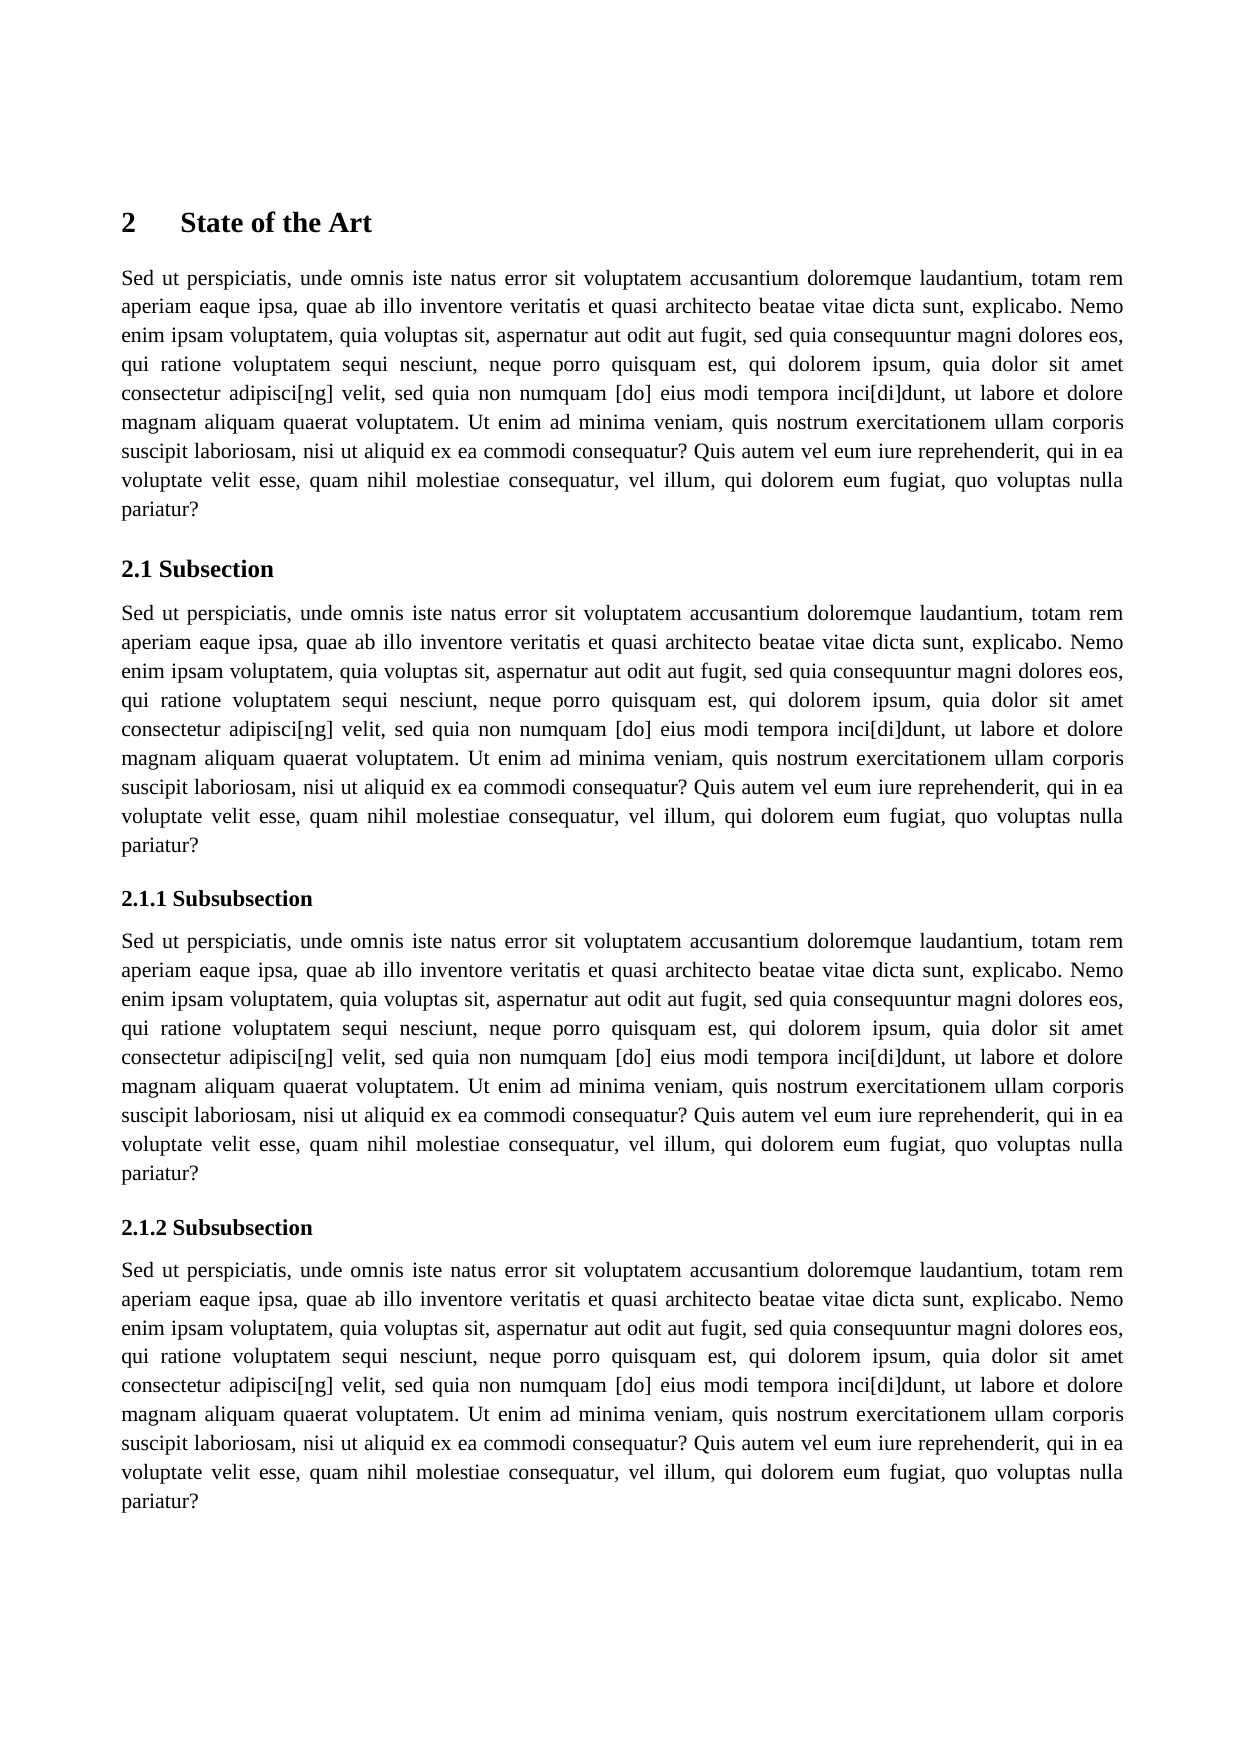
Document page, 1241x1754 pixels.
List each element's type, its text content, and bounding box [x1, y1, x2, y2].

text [121, 1257, 1126, 1513]
subtitle 2.1.2 Subsubsection [121, 1214, 1126, 1240]
subtitle 2.1 Subsection [121, 554, 1126, 583]
subtitle 2.1.1 Subsubsection [121, 886, 1126, 912]
subtitle 2 State of the Art [121, 205, 1126, 239]
